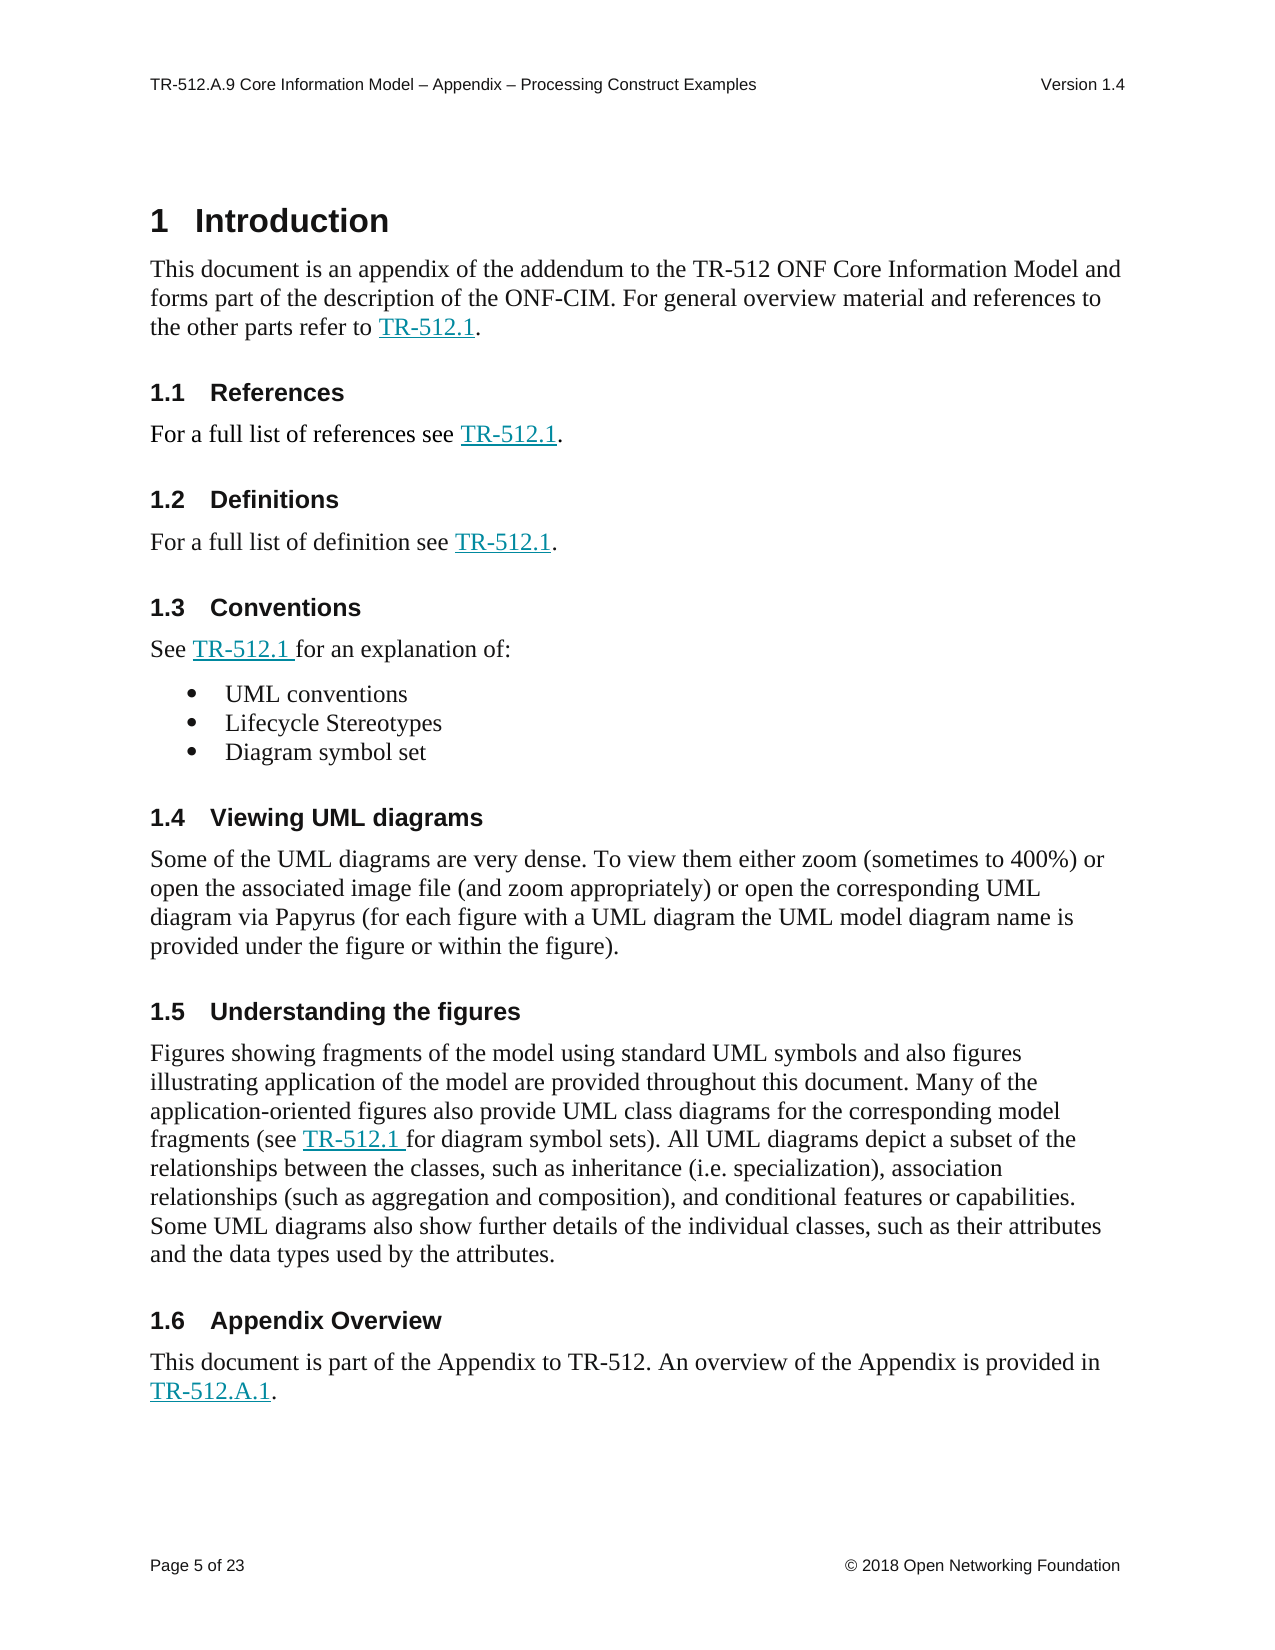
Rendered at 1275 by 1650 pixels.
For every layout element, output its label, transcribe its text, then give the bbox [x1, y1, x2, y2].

text Figures showing fragments of the model using standard UML symbols and also figures illustrating application of the model are provided throughout this document. Many of the application-oriented figures also provide UML class diagrams for the corresponding model fragments (see TR-512.1 for diagram symbol sets). All UML diagrams depict a subset of the relationships between the classes, such as inheritance (i.e. specialization), association relationships (such as aggregation and composition), and conditional features or capabilities. Some UML diagrams also show further details of the individual classes, such as their attributes and the data types used by the attributes. [150, 1038, 1125, 1268]
subtitle Viewing UML diagrams [150, 803, 1125, 832]
subtitle References [150, 378, 1125, 407]
subtitle Understanding the figures [150, 997, 1125, 1026]
text For a full list of references see TR-512.1. [150, 419, 1125, 448]
list Diagram symbol set [187, 737, 1125, 766]
text This document is part of the Appendix to TR-512. An overview of the Appendix is provided in TR-512.A.1. [150, 1347, 1125, 1404]
text Some of the UML diagrams are very dense. To view them either zoom (sometimes to 400%) or open the associated image file (and zoom appropriately) or open the corresponding UML diagram via Papyrus (for each figure with a UML diagram the UML model diagram name is provided under the figure or within the figure). [150, 844, 1125, 959]
subtitle Definitions [150, 485, 1125, 514]
text For a full list of definition see TR-512.1. [150, 527, 1125, 555]
text See TR-512.1 for an explanation of: [150, 634, 1125, 663]
list Lifecycle Stereotypes [187, 708, 1125, 737]
subtitle Conventions [150, 593, 1125, 622]
subtitle Appendix Overview [150, 1306, 1125, 1334]
subtitle Introduction [150, 196, 1125, 242]
text This document is an appendix of the addendum to the TR-512 ONF Core Information Model and forms part of the description of the ONF-CIM. For general overview material and references to the other parts refer to TR-512.1. [150, 254, 1125, 340]
list UML conventions [187, 679, 1125, 708]
